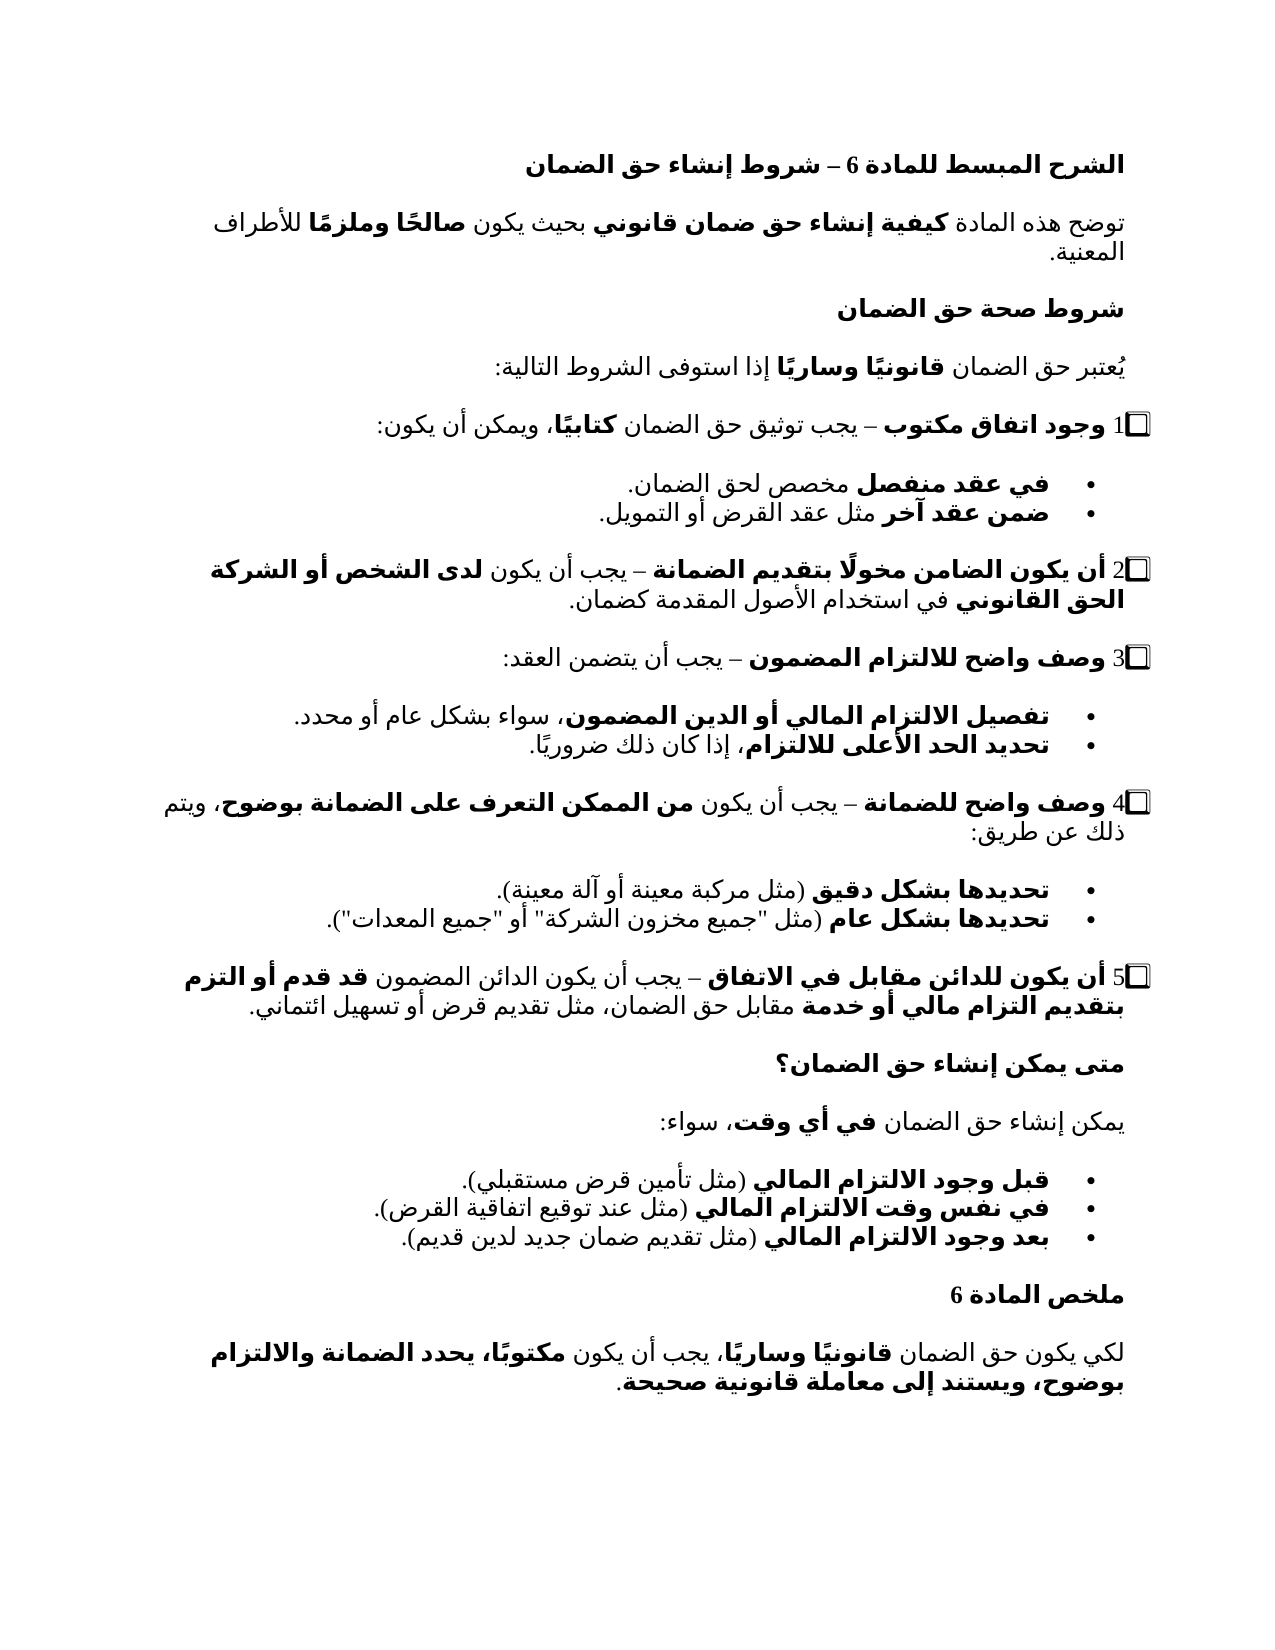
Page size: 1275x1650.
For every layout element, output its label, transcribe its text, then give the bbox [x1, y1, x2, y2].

list تفصيل الالتزام المالي أو الدين المضمون، سواء بشكل عام أو محدد. [150, 701, 1087, 730]
text يُعتبر حق الضمان قانونيًا وساريًا إذا استوفى الشروط التالية: [150, 352, 1125, 381]
text 1️⃣ وجود اتفاق مكتوب – يجب توثيق حق الضمان كتابيًا، ويمكن أن يكون: [150, 410, 1125, 440]
list في عقد منفصل مخصص لحق الضمان. [150, 469, 1087, 498]
list تحديدها بشكل دقيق (مثل مركبة معينة أو آلة معينة). [150, 875, 1087, 904]
text ملخص المادة 6 [150, 1280, 1125, 1309]
text شروط صحة حق الضمان [150, 294, 1125, 323]
list في نفس وقت الالتزام المالي (مثل عند توقيع اتفاقية القرض). [150, 1193, 1087, 1222]
list بعد وجود الالتزام المالي (مثل تقديم ضمان جديد لدين قديم). [150, 1222, 1087, 1251]
text متى يمكن إنشاء حق الضمان؟ [150, 1049, 1125, 1078]
text توضح هذه المادة كيفية إنشاء حق ضمان قانوني بحيث يكون صالحًا وملزمًا للأطراف المعنية. [150, 208, 1125, 265]
text 5️⃣ أن يكون للدائن مقابل في الاتفاق – يجب أن يكون الدائن المضمون قد قدم أو التزم بتقديم التزام مالي أو خدمة مقابل حق الضمان، مثل تقديم قرض أو تسهيل ائتماني. [150, 962, 1125, 1020]
text يمكن إنشاء حق الضمان في أي وقت، سواء: [150, 1107, 1125, 1136]
text الشرح المبسط للمادة 6 – شروط إنشاء حق الضمان [150, 150, 1125, 179]
text 3️⃣ وصف واضح للالتزام المضمون – يجب أن يتضمن العقد: [150, 643, 1125, 672]
text لكي يكون حق الضمان قانونيًا وساريًا، يجب أن يكون مكتوبًا، يحدد الضمانة والالتزام بوضوح، ويستند إلى معاملة قانونية صحيحة. [150, 1338, 1125, 1396]
list ضمن عقد آخر مثل عقد القرض أو التمويل. [150, 498, 1087, 526]
list تحديد الحد الأعلى للالتزام، إذا كان ذلك ضروريًا. [150, 730, 1087, 759]
text 2️⃣ أن يكون الضامن مخولًا بتقديم الضمانة – يجب أن يكون لدى الشخص أو الشركة الحق القانوني في استخدام الأصول المقدمة كضمان. [150, 556, 1125, 613]
text 4️⃣ وصف واضح للضمانة – يجب أن يكون من الممكن التعرف على الضمانة بوضوح، ويتم ذلك عن طريق: [150, 788, 1125, 846]
list تحديدها بشكل عام (مثل "جميع مخزون الشركة" أو "جميع المعدات"). [150, 904, 1087, 932]
list قبل وجود الالتزام المالي (مثل تأمين قرض مستقبلي). [150, 1165, 1087, 1193]
